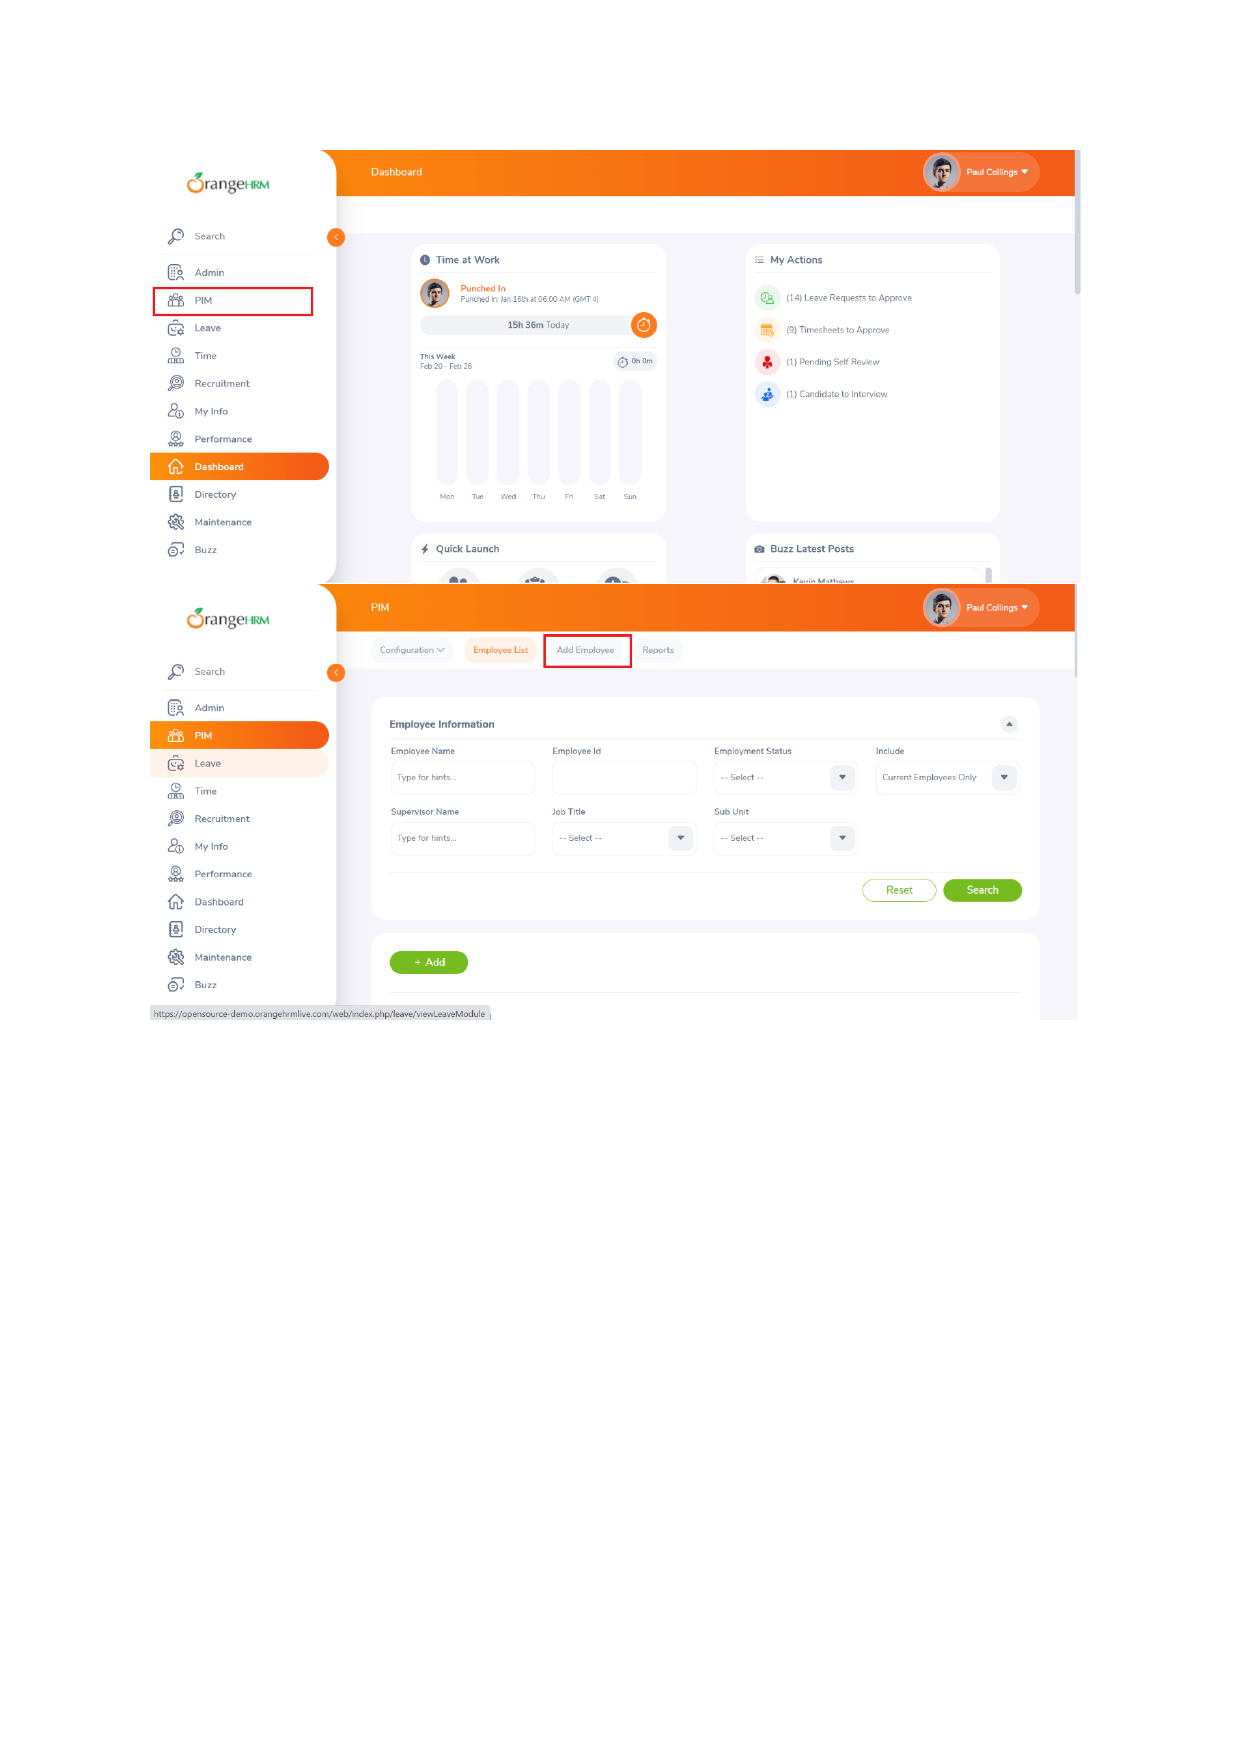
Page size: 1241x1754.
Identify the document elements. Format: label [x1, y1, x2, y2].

picture [150, 150, 1089, 1020]
